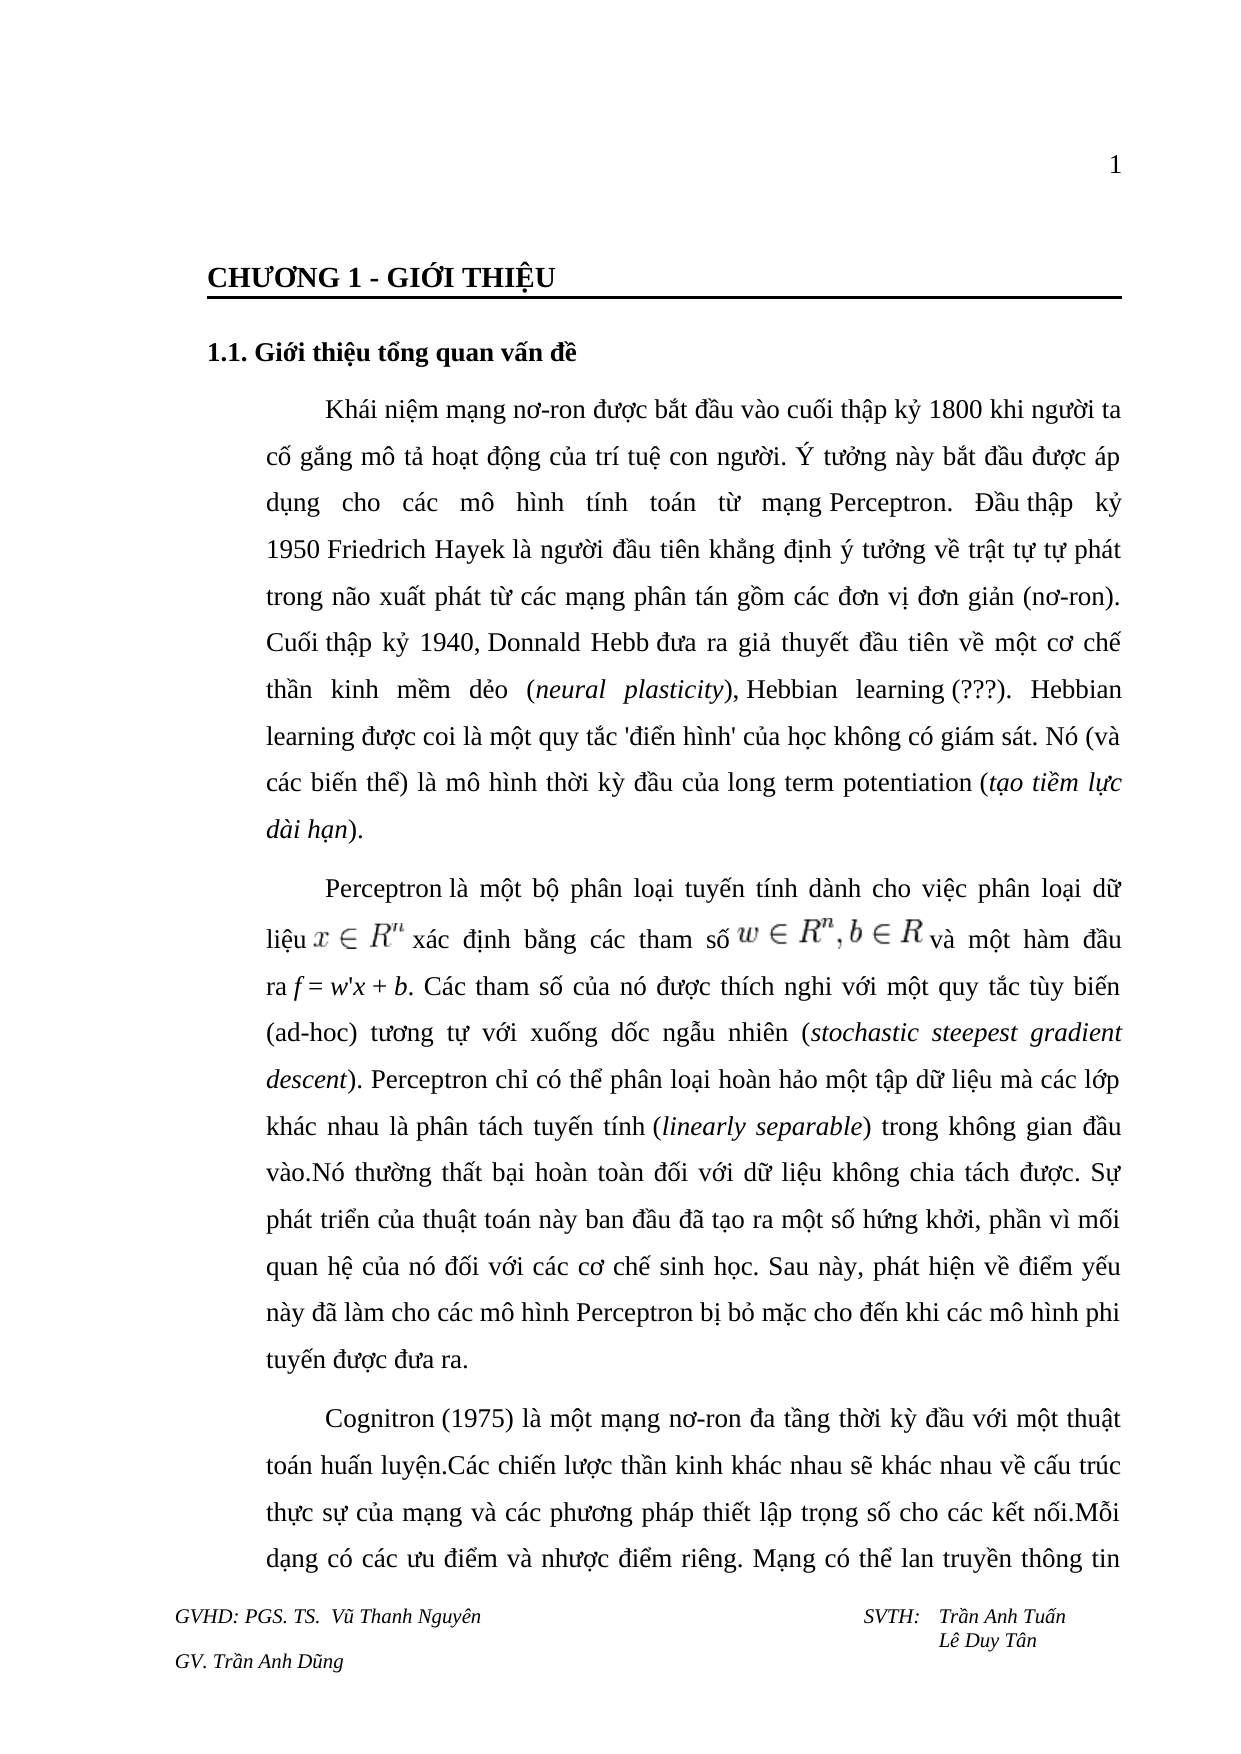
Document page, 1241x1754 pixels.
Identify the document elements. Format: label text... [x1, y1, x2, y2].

text Perceptron là một bộ phân loại tuyến tính dành cho việc phân loại dữ liệu xác định bằng các tham số và một hàm đầu ra f = w'x + b. Các tham số của nó được thích nghi với một quy tắc tùy biến (ad-hoc) tương tự với xuống dốc ngẫu nhiên (stochastic steepest gradient descent). Perceptron chỉ có thể phân loại hoàn hảo một tập dữ liệu mà các lớp khác nhau là phân tách tuyến tính (linearly separable) trong không gian đầu vào.Nó thường thất bại hoàn toàn đối với dữ liệu không chia tách được. Sự phát triển của thuật toán này ban đầu đã tạo ra một số hứng khởi, phần vì mối quan hệ của nó đối với các cơ chế sinh học. Sau này, phát hiện về điểm yếu này đã làm cho các mô hình Perceptron bị bỏ mặc cho đến khi các mô hình phi tuyến được đưa ra. [266, 872, 1122, 1374]
subtitle Giới thiệu tổng quan vấn đề [207, 336, 1122, 367]
picture [313, 923, 406, 949]
subtitle GIỚI THIỆU [207, 260, 1122, 296]
picture [737, 918, 923, 949]
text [266, 1402, 1122, 1573]
text Khái niệm mạng nơ-ron được bắt đầu vào cuối thập kỷ 1800 khi người ta cố gắng mô tả hoạt động của trí tuệ con người. Ý tưởng này bắt đầu được áp dụng cho các mô hình tính toán từ mạng Perceptron. Đầu thập kỷ 1950 Friedrich Hayek là người đầu tiên khẳng định ý tưởng về trật tự tự phát trong não xuất phát từ các mạng phân tán gồm các đơn vị đơn giản (nơ-ron). Cuối thập kỷ 1940, Donnald Hebb đưa ra giả thuyết đầu tiên về một cơ chế thần kinh mềm dẻo (neural plasticity), Hebbian learning (???). Hebbian learning được coi là một quy tắc 'điển hình' của học không có giám sát. Nó (và các biến thể) là mô hình thời kỳ đầu của long term potentiation (tạo tiềm lực dài hạn). [266, 393, 1122, 844]
